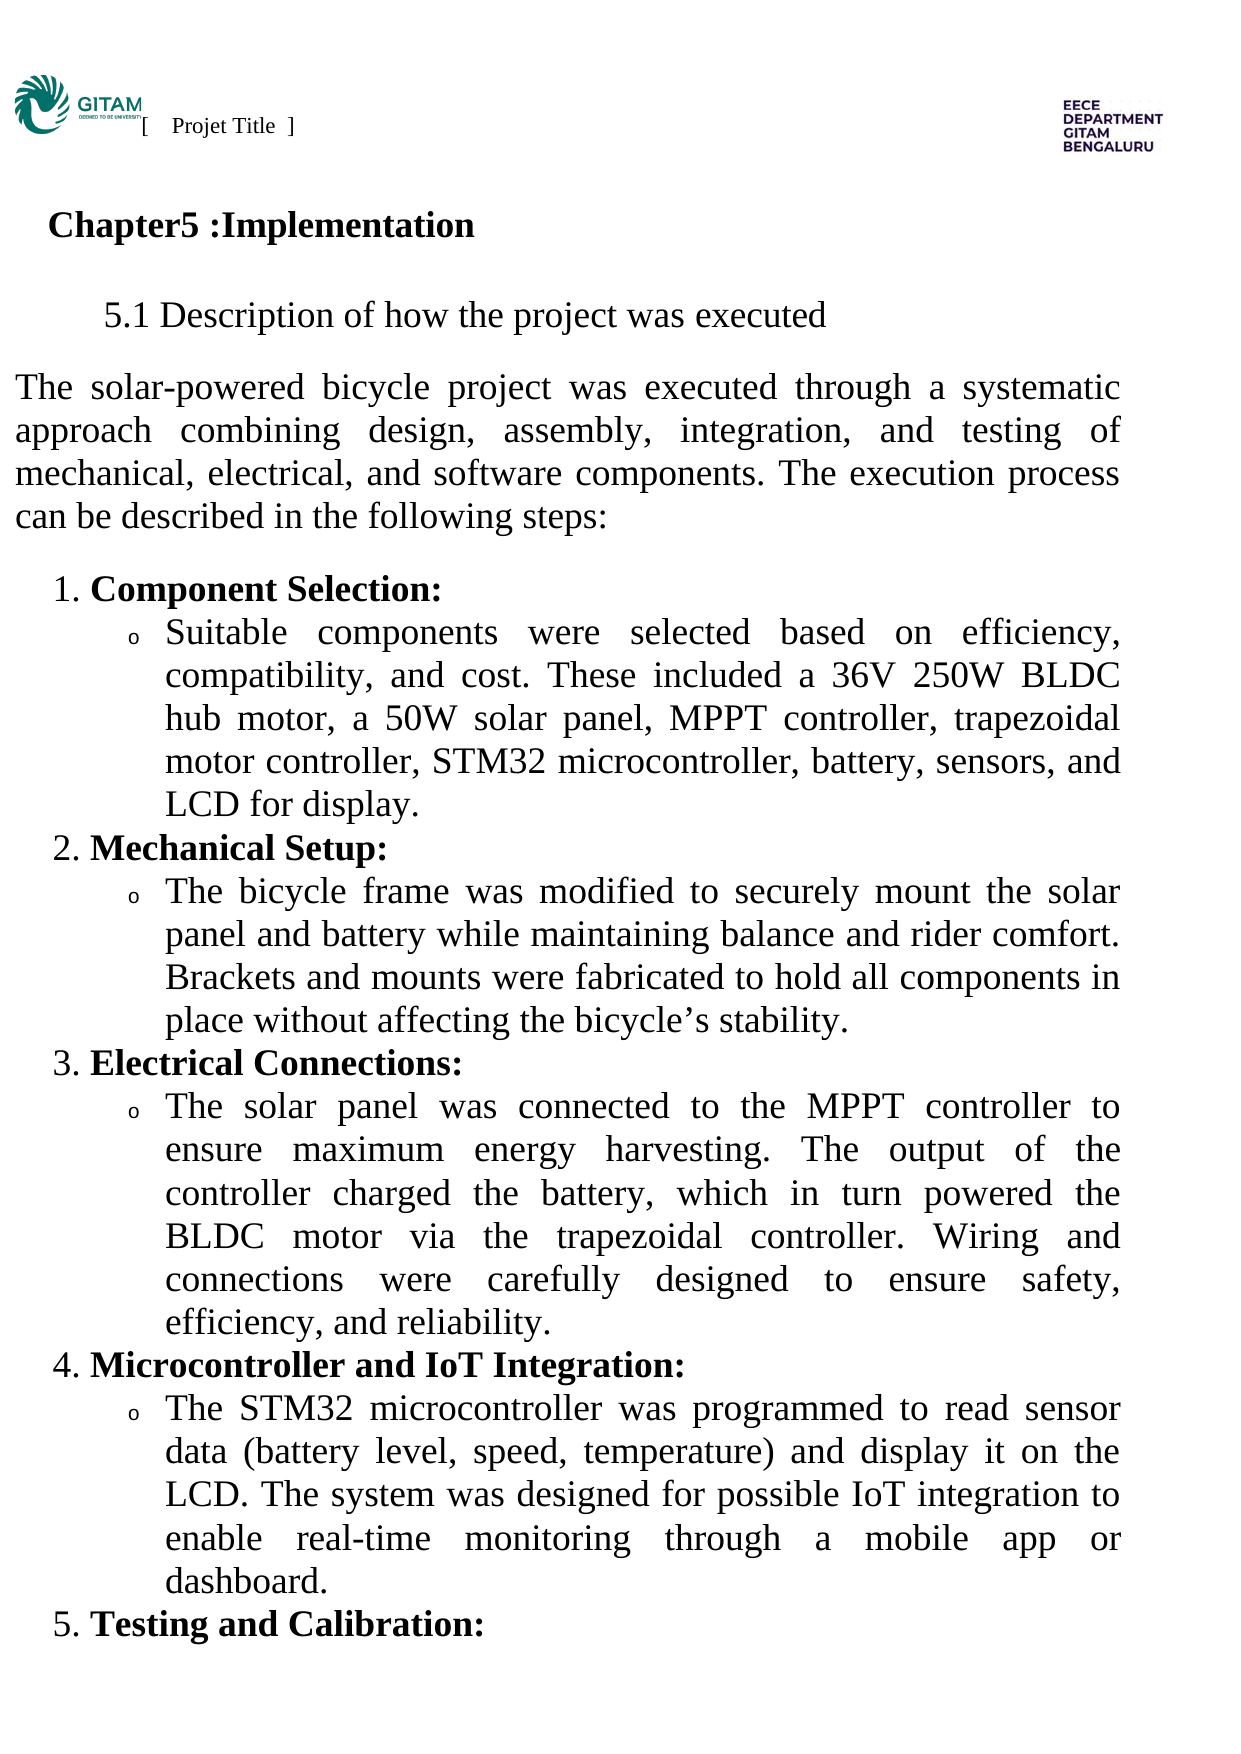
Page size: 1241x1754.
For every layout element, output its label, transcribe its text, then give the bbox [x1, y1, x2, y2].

list Suitable components were selected based on efficiency, compatibility, and cost. These included a 36V 250W BLDC hub motor, a 50W solar panel, MPPT controller, trapezoidal motor controller, STM32 microcontroller, battery, sensors, and LCD for display. [127, 638, 1122, 854]
list The solar panel was connected to the MPPT controller to ensure maximum energy harvesting. The output of the controller charged the battery, which in turn powered the BLDC motor via the trapezoidal controller. Wiring and connections were carefully designed to ensure safety, efficiency, and reliability. [127, 1229, 1122, 1488]
list The bicycle frame was modified to securely mount the solar panel and battery while maintaining balance and rider comfort. Brackets and mounts were fabricated to hold all components in place without affecting the bicycle’s stability. [127, 956, 1122, 1128]
list Electrical Connections: [52, 1157, 1122, 1200]
picture [14, 75, 142, 134]
text The solar-powered bicycle project was executed through a systematic approach combining design, assembly, integration, and testing of mechanical, electrical, and software components. The execution process can be described in the following steps: [15, 364, 1122, 537]
picture [1059, 93, 1172, 157]
list Mechanical Setup: [52, 883, 1122, 926]
text Chapter5 :Implementation [47, 202, 1122, 245]
list Component Selection: [52, 566, 1122, 609]
list Microcontroller and IoT Integration: [52, 1517, 1122, 1561]
list Description of how the project was executed [103, 292, 1122, 335]
